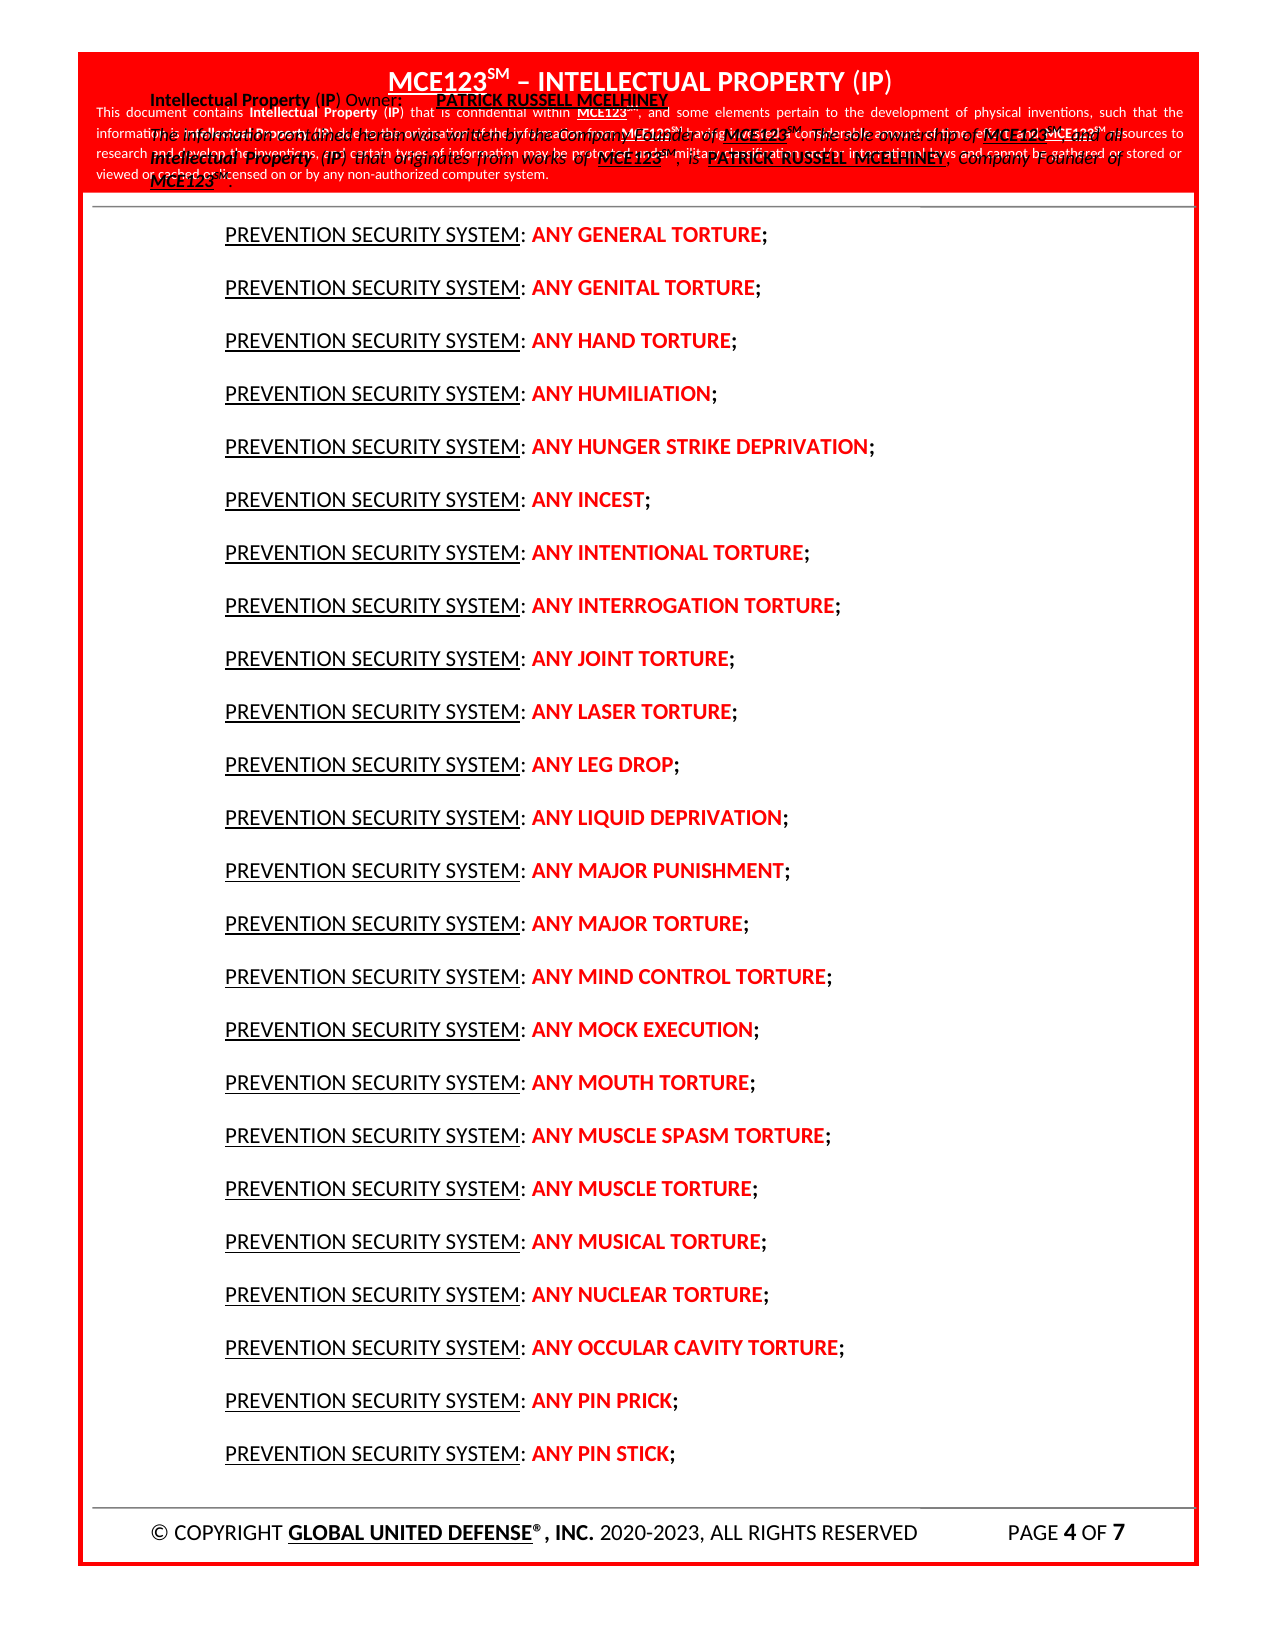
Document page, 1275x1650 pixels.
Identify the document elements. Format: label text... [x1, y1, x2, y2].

text PREVENTION SECURITY SYSTEM: ANY HAND TORTURE; [187, 326, 1125, 354]
text PREVENTION SECURITY SYSTEM: ANY PIN STICK; [187, 1439, 1125, 1468]
text PREVENTION SECURITY SYSTEM: ANY GENITAL TORTURE; [187, 273, 1125, 301]
text PREVENTION SECURITY SYSTEM: ANY HUMILIATION; [187, 379, 1125, 407]
text PREVENTION SECURITY SYSTEM: ANY OCCULAR CAVITY TORTURE; [187, 1333, 1125, 1362]
text PREVENTION SECURITY SYSTEM: ANY GENERAL TORTURE; [187, 220, 1125, 248]
text PREVENTION SECURITY SYSTEM: ANY MAJOR PUNISHMENT; [187, 856, 1125, 884]
text PREVENTION SECURITY SYSTEM: ANY INCEST; [187, 485, 1125, 513]
text PREVENTION SECURITY SYSTEM: ANY NUCLEAR TORTURE; [187, 1281, 1125, 1308]
text PREVENTION SECURITY SYSTEM: ANY LIQUID DEPRIVATION; [187, 803, 1125, 831]
text PREVENTION SECURITY SYSTEM: ANY LEG DROP; [187, 750, 1125, 778]
text PREVENTION SECURITY SYSTEM: ANY MIND CONTROL TORTURE; [187, 962, 1125, 990]
text PREVENTION SECURITY SYSTEM: ANY MUSCLE SPASM TORTURE; [187, 1121, 1125, 1149]
text PREVENTION SECURITY SYSTEM: ANY INTENTIONAL TORTURE; [187, 538, 1125, 566]
text PREVENTION SECURITY SYSTEM: ANY MOCK EXECUTION; [187, 1015, 1125, 1043]
text PREVENTION SECURITY SYSTEM: ANY JOINT TORTURE; [187, 644, 1125, 672]
text PREVENTION SECURITY SYSTEM: ANY MUSICAL TORTURE; [187, 1227, 1125, 1256]
text PREVENTION SECURITY SYSTEM: ANY LASER TORTURE; [187, 697, 1125, 725]
text PREVENTION SECURITY SYSTEM: ANY MOUTH TORTURE; [187, 1068, 1125, 1096]
text PREVENTION SECURITY SYSTEM: ANY PIN PRICK; [187, 1387, 1125, 1414]
text PREVENTION SECURITY SYSTEM: ANY INTERROGATION TORTURE; [187, 591, 1125, 619]
text PREVENTION SECURITY SYSTEM: ANY MAJOR TORTURE; [187, 909, 1125, 937]
text PREVENTION SECURITY SYSTEM: ANY MUSCLE TORTURE; [187, 1174, 1125, 1202]
text PREVENTION SECURITY SYSTEM: ANY HUNGER STRIKE DEPRIVATION; [187, 432, 1125, 460]
